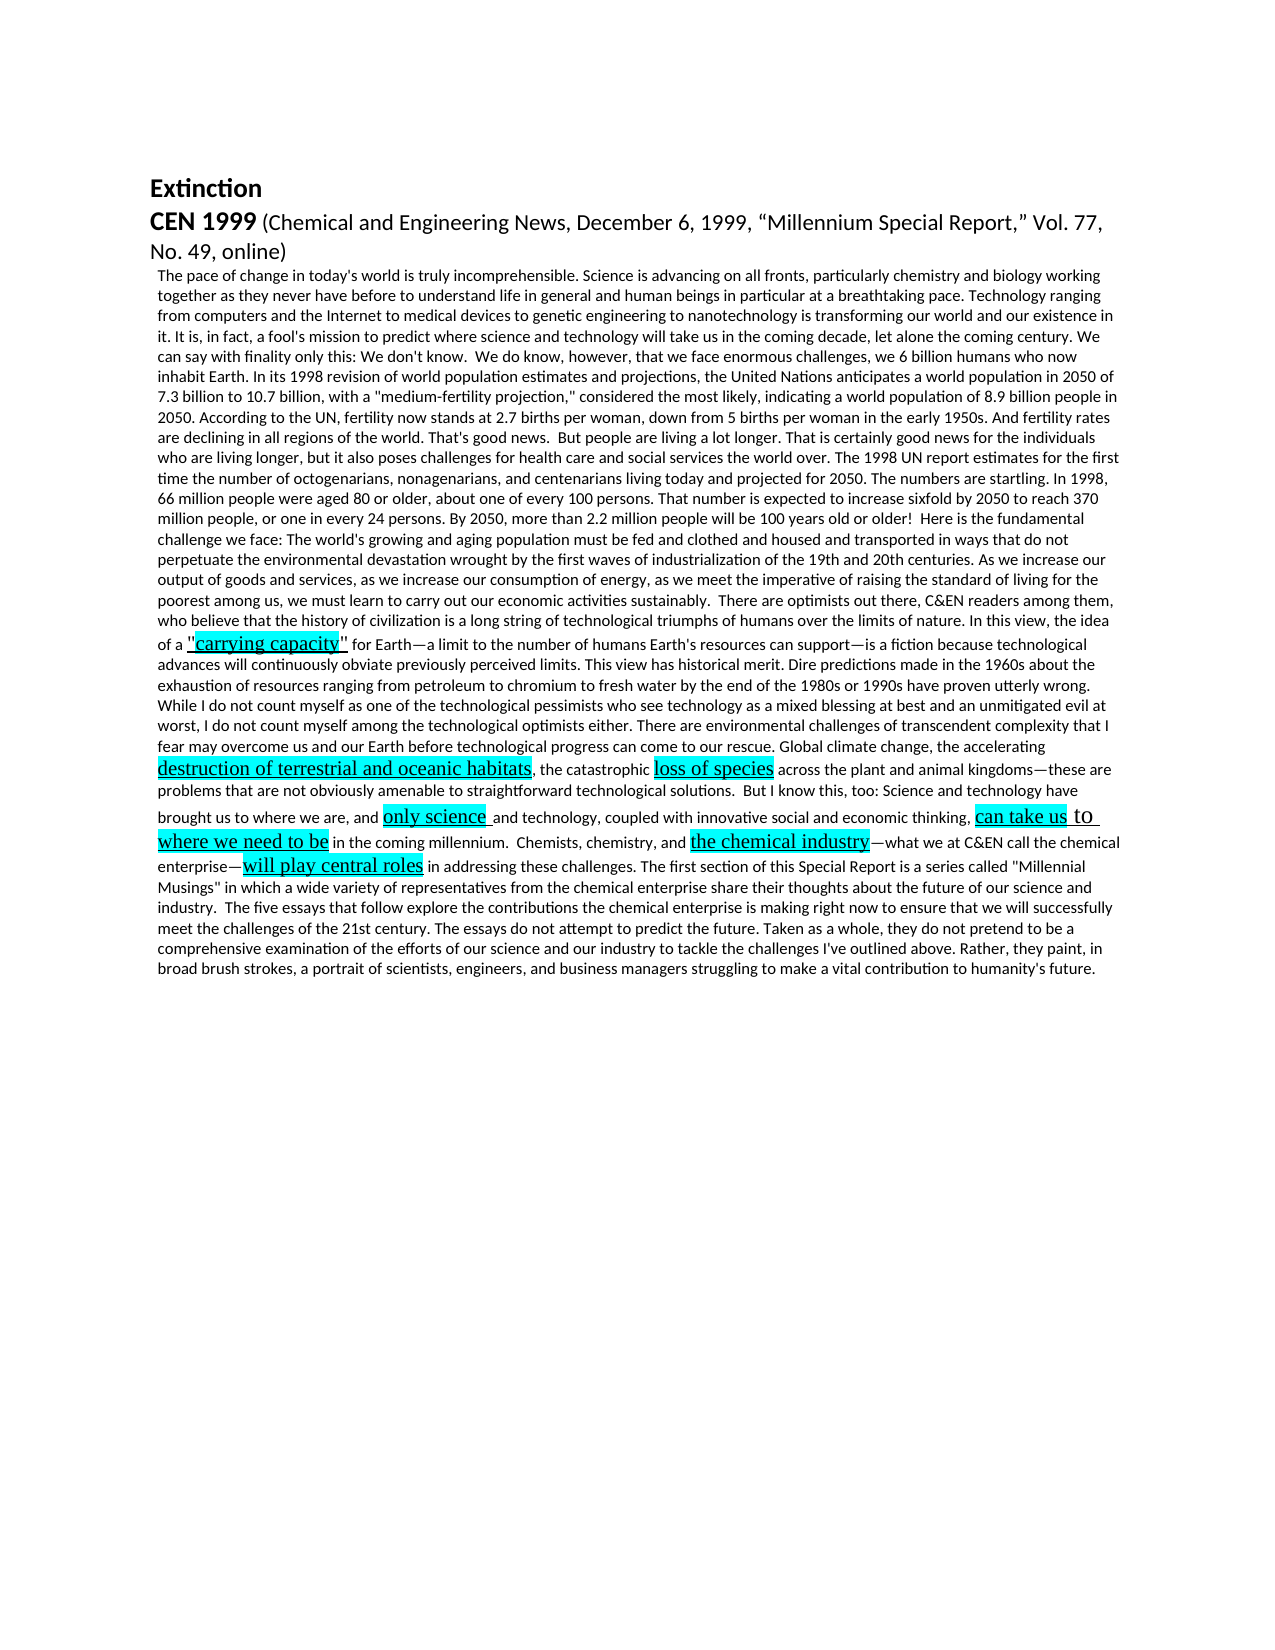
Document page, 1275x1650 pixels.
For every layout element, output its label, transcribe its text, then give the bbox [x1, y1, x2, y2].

subtitle Extinction [150, 171, 1125, 204]
text CEN 1999 (Chemical and Engineering News, December 6, 1999, “Millennium Special Report,” Vol. 77, No. 49, online) [150, 204, 1125, 265]
text The pace of change in today's world is truly incomprehensible. Science is advancing on all fronts, particularly chemistry and biology working together as they never have before to understand life in general and human beings in particular at a breathtaking pace. Technology ranging from computers and the Internet to medical devices to genetic engineering to nanotechnology is transforming our world and our existence in it. It is, in fact, a fool's mission to predict where science and technology will take us in the coming decade, let alone the coming century. We can say with finality only this: We don't know. We do know, however, that we face enormous challenges, we 6 billion humans who now inhabit Earth. In its 1998 revision of world population estimates and projections, the United Nations anticipates a world population in 2050 of 7.3 billion to 10.7 billion, with a "medium-fertility projection," considered the most likely, indicating a world population of 8.9 billion people in 2050. According to the UN, fertility now stands at 2.7 births per woman, down from 5 births per woman in the early 1950s. And fertility rates are declining in all regions of the world. That's good news. But people are living a lot longer. That is certainly good news for the individuals who are living longer, but it also poses challenges for health care and social services the world over. The 1998 UN report estimates for the first time the number of octogenarians, nonagenarians, and centenarians living today and projected for 2050. The numbers are startling. In 1998, 66 million people were aged 80 or older, about one of every 100 persons. That number is expected to increase sixfold by 2050 to reach 370 million people, or one in every 24 persons. By 2050, more than 2.2 million people will be 100 years old or older! Here is the fundamental challenge we face: The world's growing and aging population must be fed and clothed and housed and transported in ways that do not perpetuate the environmental devastation wrought by the first waves of industrialization of the 19th and 20th centuries. As we increase our output of goods and services, as we increase our consumption of energy, as we meet the imperative of raising the standard of living for the poorest among us, we must learn to carry out our economic activities sustainably. There are optimists out there, C&EN readers among them, who believe that the history of civilization is a long string of technological triumphs of humans over the limits of nature. In this view, the idea of a "carrying capacity" for Earth—a limit to the number of humans Earth's resources can support—is a fiction because technological advances will continuously obviate previously perceived limits. This view has historical merit. Dire predictions made in the 1960s about the exhaustion of resources ranging from petroleum to chromium to fresh water by the end of the 1980s or 1990s have proven utterly wrong. While I do not count myself as one of the technological pessimists who see technology as a mixed blessing at best and an unmitigated evil at worst, I do not count myself among the technological optimists either. There are environmental challenges of transcendent complexity that I fear may overcome us and our Earth before technological progress can come to our rescue. Global climate change, the accelerating destruction of terrestrial and oceanic habitats, the catastrophic loss of species across the plant and animal kingdoms—these are problems that are not obviously amenable to straightforward technological solutions. But I know this, too: Science and technology have brought us to where we are, and only science and technology, coupled with innovative social and economic thinking, can take us to where we need to be in the coming millennium. Chemists, chemistry, and the chemical industry—what we at C&EN call the chemical enterprise—will play central roles in addressing these challenges. The first section of this Special Report is a series called "Millennial Musings" in which a wide variety of representatives from the chemical enterprise share their thoughts about the future of our science and industry. The five essays that follow explore the contributions the chemical enterprise is making right now to ensure that we will successfully meet the challenges of the 21st century. The essays do not attempt to predict the future. Taken as a whole, they do not pretend to be a comprehensive examination of the efforts of our science and our industry to tackle the challenges I've outlined above. Rather, they paint, in broad brush strokes, a portrait of scientists, engineers, and business managers struggling to make a vital contribution to humanity's future. [157, 265, 1125, 979]
